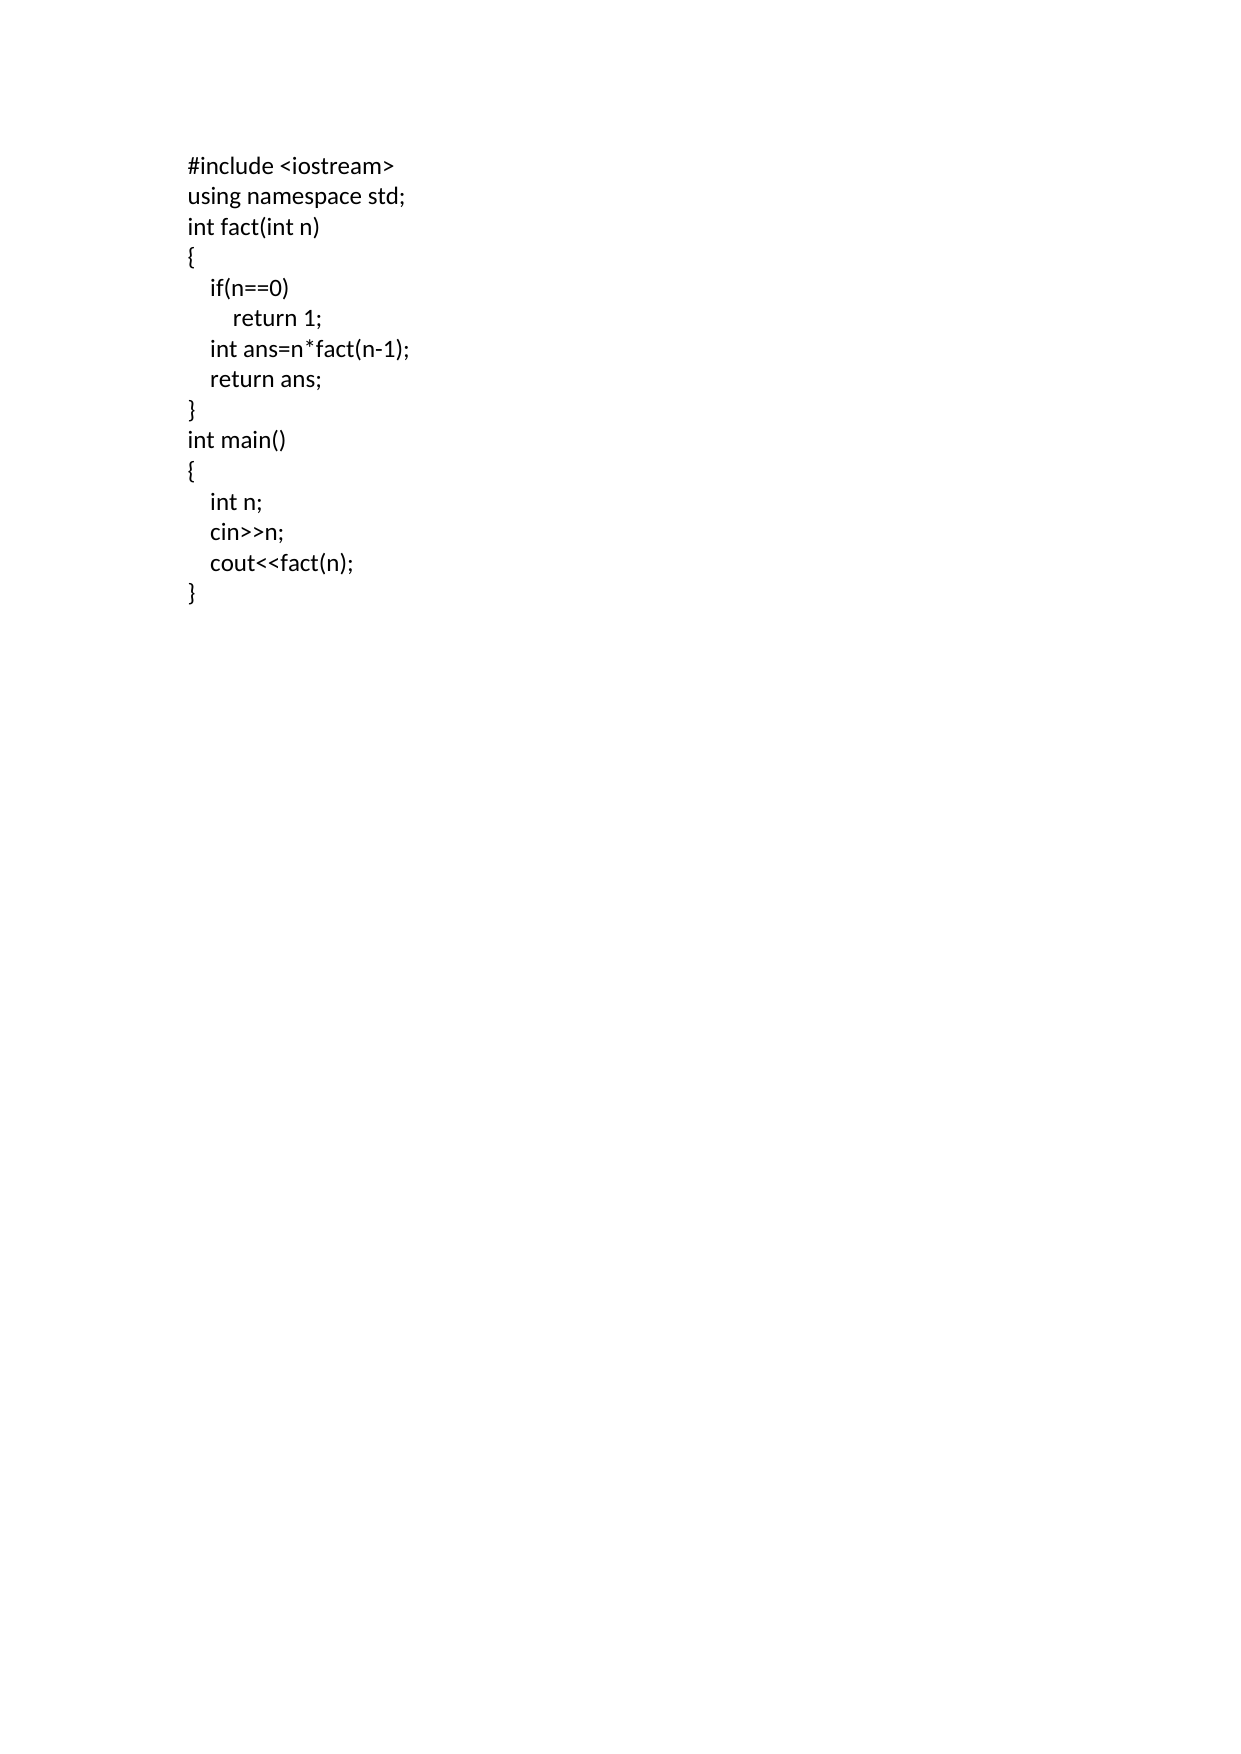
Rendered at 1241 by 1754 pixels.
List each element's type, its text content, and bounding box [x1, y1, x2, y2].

text } [187, 577, 1053, 608]
text cin>>n; [187, 516, 1053, 547]
text if(n==0) [187, 272, 1053, 303]
text int main() [187, 425, 1053, 455]
text { [187, 242, 1053, 272]
text int fact(int n) [187, 211, 1053, 242]
text int n; [187, 486, 1053, 516]
text { [187, 455, 1053, 486]
text #include <iostream> [187, 150, 1053, 181]
text return ans; [187, 364, 1053, 394]
text cout<<fact(n); [187, 547, 1053, 577]
text } [187, 394, 1053, 425]
text int ans=n*fact(n-1); [187, 333, 1053, 364]
text using namespace std; [187, 181, 1053, 211]
text return 1; [187, 303, 1053, 333]
